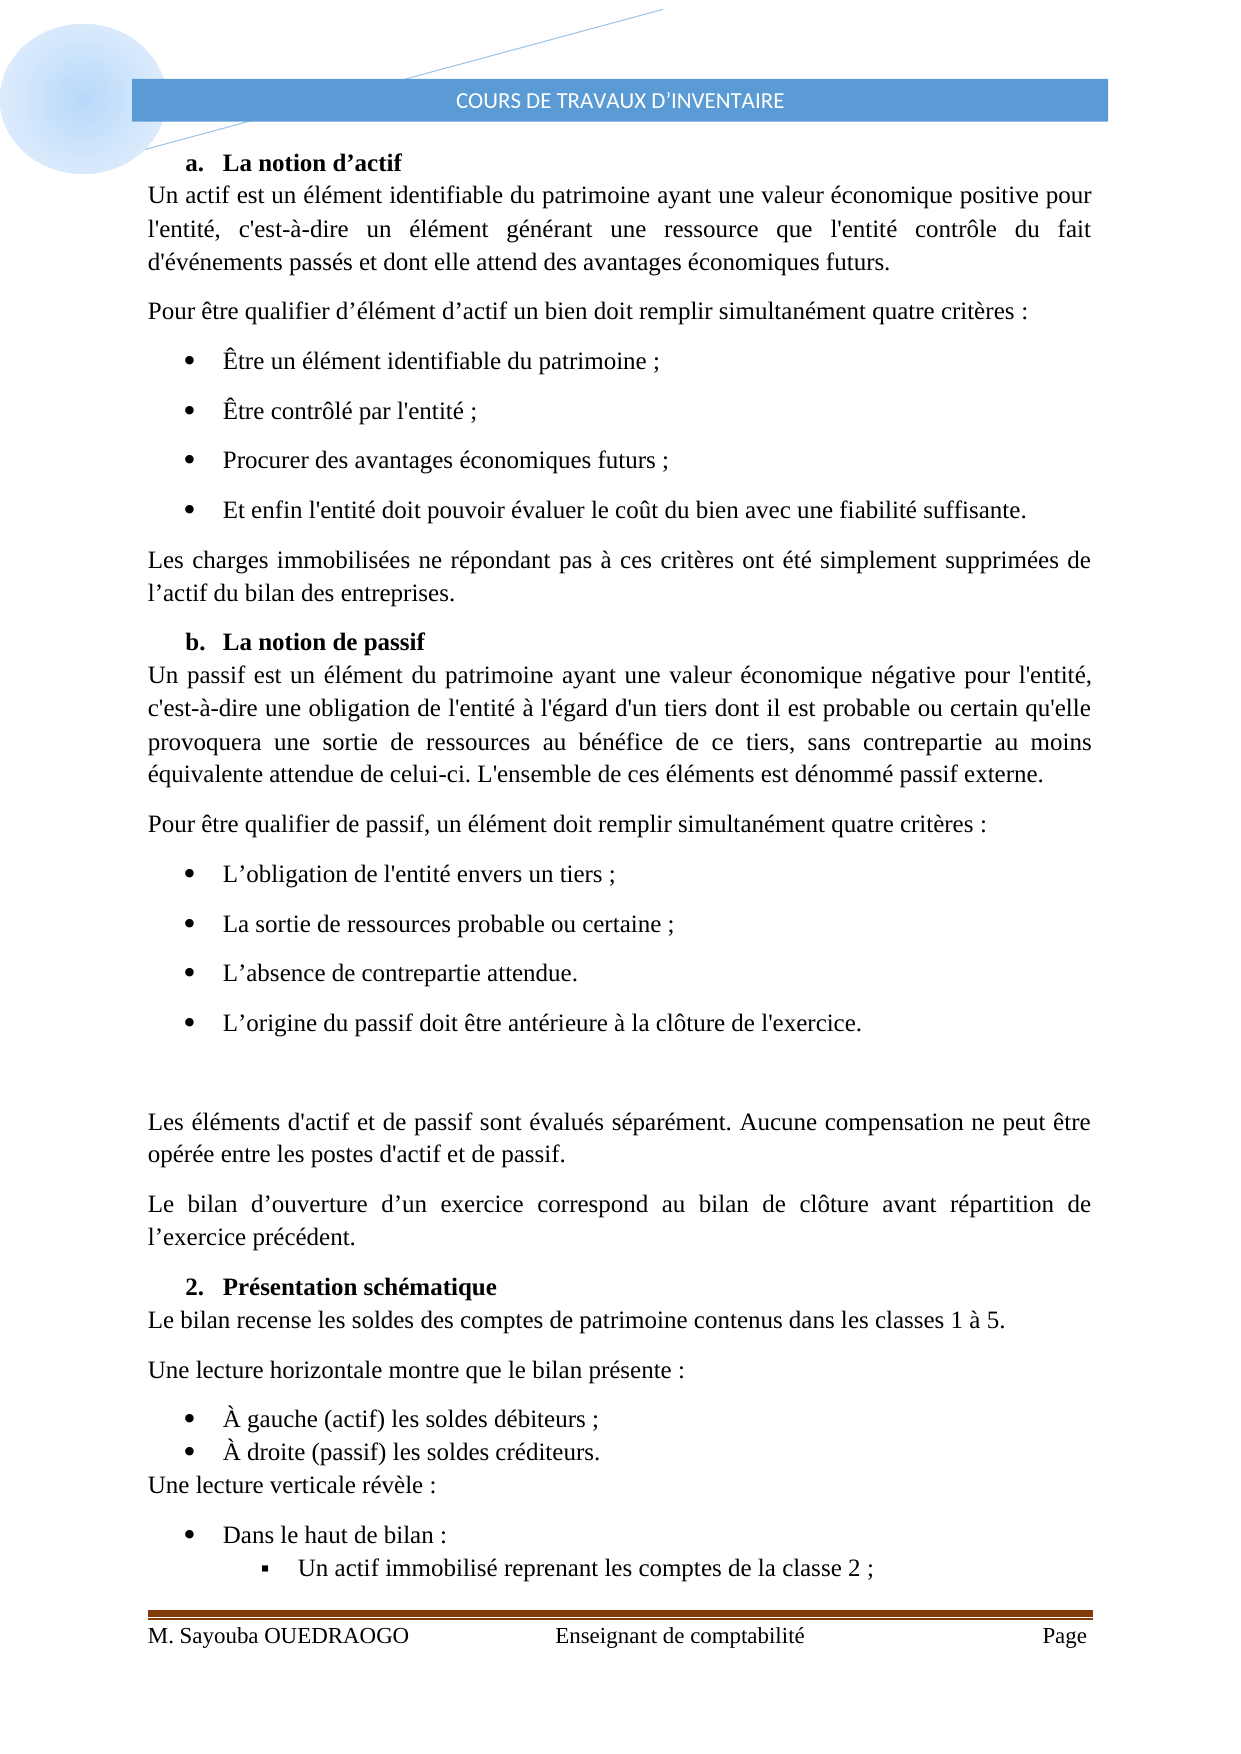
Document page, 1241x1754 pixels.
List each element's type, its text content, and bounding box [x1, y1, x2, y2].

list Un actif immobilisé reprenant les comptes de la classe 2 ; [260, 1553, 1093, 1582]
list L’absence de contrepartie attendue. [185, 958, 1093, 987]
list À droite (passif) les soldes créditeurs. [185, 1437, 1093, 1466]
text Les éléments d'actif et de passif sont évalués séparément. Aucune compensation ne peut être opérée entre les postes d'actif et de passif. [148, 1107, 1093, 1168]
text Un passif est un élément du patrimoine ayant une valeur économique négative pour l'entité, c'est-à-dire une obligation de l'entité à l'égard d'un tiers dont il est probable ou certain qu'elle provoquera une sortie de ressources au bénéfice de ce tiers, sans contrepartie au moins équivalente attendue de celui-ci. L'ensemble de ces éléments est dénommé passif externe. [148, 661, 1093, 788]
text Une lecture horizontale montre que le bilan présente : [148, 1355, 1093, 1383]
list L’origine du passif doit être antérieure à la clôture de l'exercice. [185, 1008, 1093, 1037]
list Être un élément identifiable du patrimoine ; [185, 346, 1093, 375]
list Dans le haut de bilan : [185, 1520, 1093, 1549]
text Le bilan d’ouverture d’un exercice correspond au bilan de clôture avant répartition de l’exercice précédent. [148, 1189, 1093, 1251]
list La sortie de ressources probable ou certaine ; [185, 909, 1093, 937]
list À gauche (actif) les soldes débiteurs ; [185, 1404, 1093, 1433]
list Procurer des avantages économiques futurs ; [185, 445, 1093, 474]
text Une lecture verticale révèle : [148, 1470, 1093, 1499]
text Pour être qualifier de passif, un élément doit remplir simultanément quatre critères : [148, 809, 1093, 838]
list La notion d’actif [185, 148, 1093, 176]
text Le bilan recense les soldes des comptes de patrimoine contenus dans les classes 1 à 5. [148, 1305, 1093, 1334]
text Pour être qualifier d’élément d’actif un bien doit remplir simultanément quatre critères : [148, 296, 1093, 325]
list Et enfin l'entité doit pouvoir évaluer le coût du bien avec une fiabilité suffisante. [185, 495, 1093, 524]
list Présentation schématique [185, 1272, 1093, 1301]
list La notion de passif [185, 627, 1093, 656]
text Un actif est un élément identifiable du patrimoine ayant une valeur économique positive pour l'entité, c'est-à-dire un élément générant une ressource que l'entité contrôle du fait d'événements passés et dont elle attend des avantages économiques futurs. [148, 181, 1093, 275]
list Être contrôlé par l'entité ; [185, 396, 1093, 424]
text Les charges immobilisées ne répondant pas à ces critères ont été simplement supprimées de l’actif du bilan des entreprises. [148, 545, 1093, 607]
list L’obligation de l'entité envers un tiers ; [185, 859, 1093, 888]
